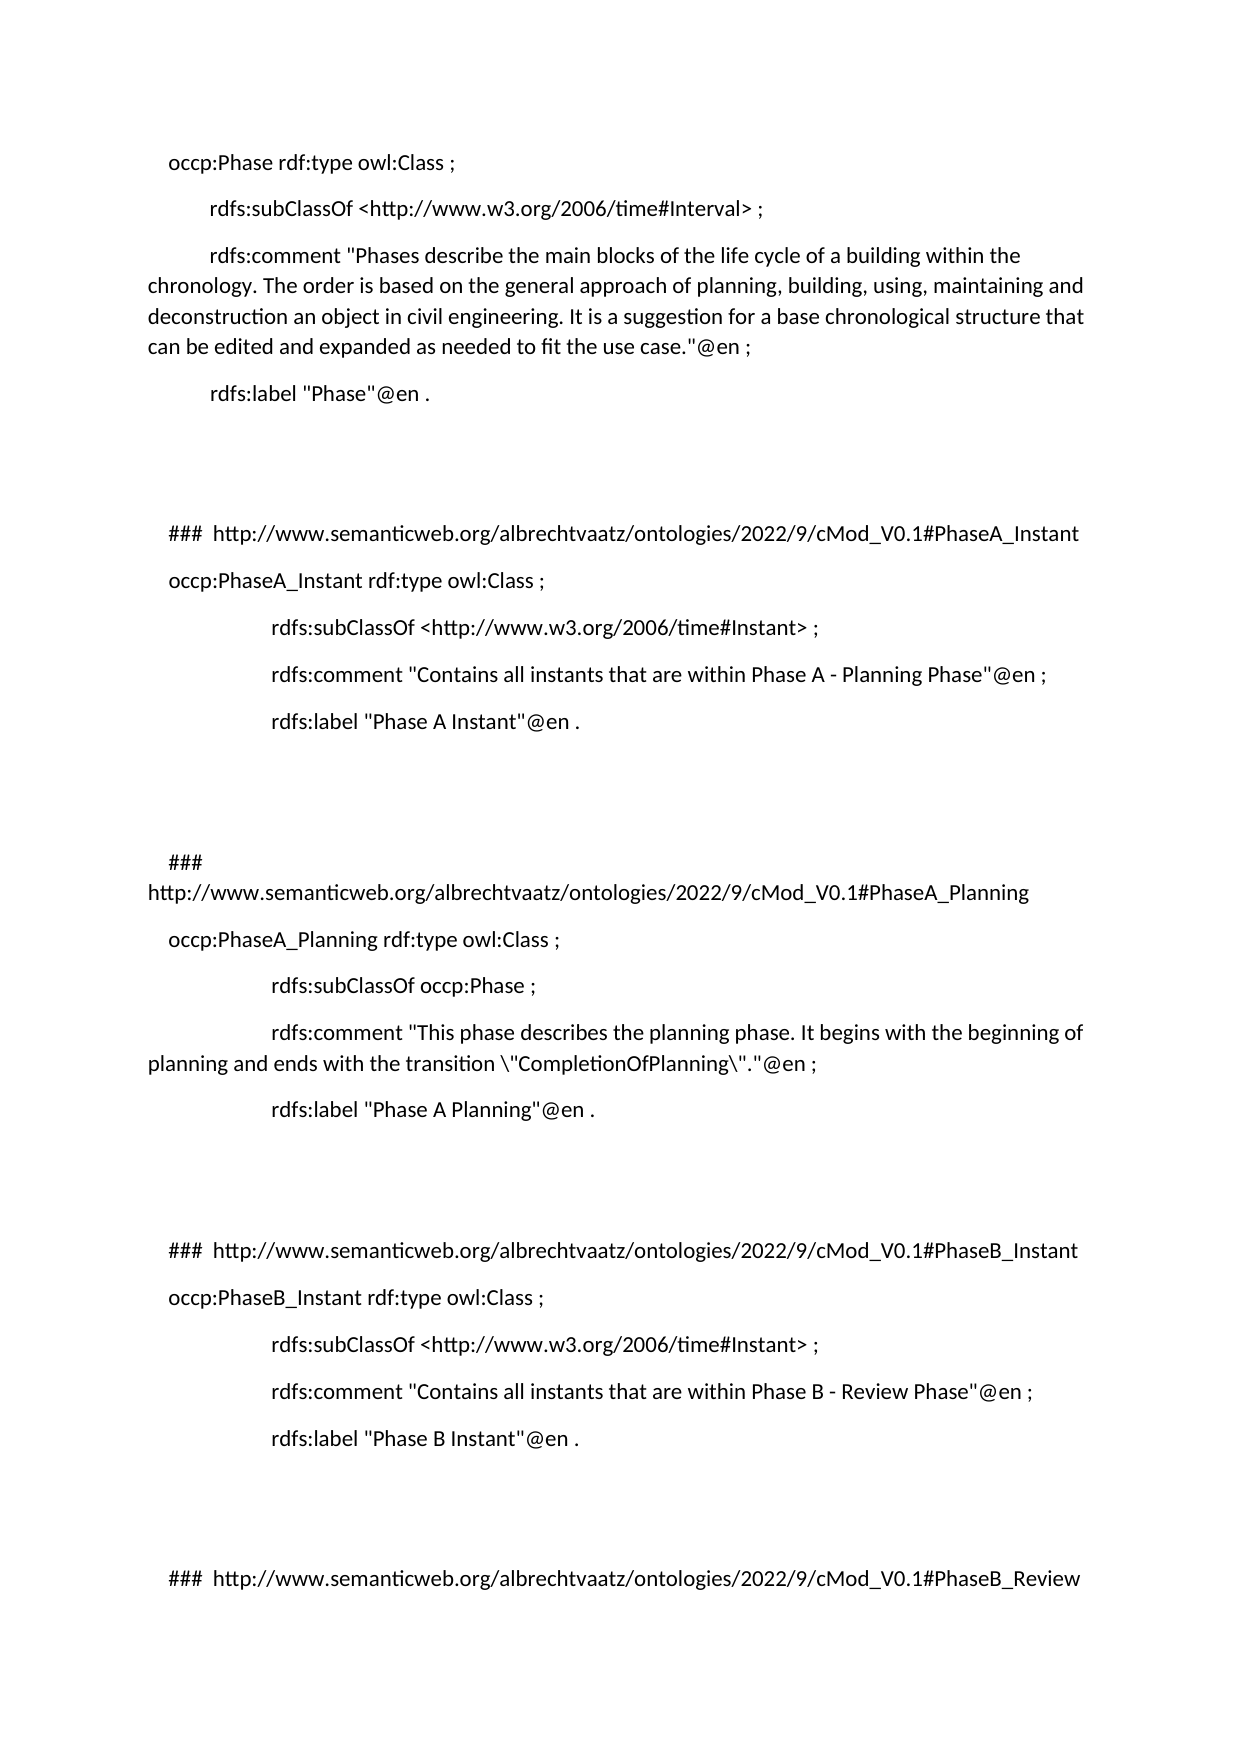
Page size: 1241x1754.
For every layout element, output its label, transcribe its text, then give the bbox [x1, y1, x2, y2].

text rdfs:subClassOf <http://www.w3.org/2006/time#Instant> ; [148, 613, 1093, 641]
text ### http://www.semanticweb.org/albrechtvaatz/ontologies/2022/9/cMod_V0.1#PhaseA_Planning [148, 848, 1093, 906]
text rdfs:label "Phase A Planning"@en . [148, 1096, 1093, 1123]
text occp:Phase rdf:type owl:Class ; [148, 148, 1093, 176]
text occp:PhaseB_Instant rdf:type owl:Class ; [148, 1283, 1093, 1311]
text rdfs:comment "This phase describes the planning phase. It begins with the beginning of planning and ends with the transition \"CompletionOfPlanning\"."@en ; [148, 1018, 1093, 1077]
text ### http://www.semanticweb.org/albrechtvaatz/ontologies/2022/9/cMod_V0.1#PhaseB_Review [148, 1564, 1093, 1592]
text rdfs:comment "Phases describe the main blocks of the life cycle of a building within the chronology. The order is based on the general approach of planning, building, using, maintaining and deconstruction an object in civil engineering. It is a suggestion for a base chronological structure that can be edited and expanded as needed to fit the use case."@en ; [148, 241, 1093, 360]
text rdfs:subClassOf occp:Phase ; [148, 972, 1093, 999]
text occp:PhaseA_Instant rdf:type owl:Class ; [148, 566, 1093, 594]
text rdfs:label "Phase"@en . [148, 379, 1093, 407]
text rdfs:label "Phase B Instant"@en . [148, 1424, 1093, 1452]
text rdfs:label "Phase A Instant"@en . [148, 707, 1093, 735]
text rdfs:comment "Contains all instants that are within Phase A - Planning Phase"@en ; [148, 660, 1093, 688]
text rdfs:subClassOf <http://www.w3.org/2006/time#Interval> ; [148, 194, 1093, 222]
text rdfs:comment "Contains all instants that are within Phase B - Review Phase"@en ; [148, 1377, 1093, 1405]
text ### http://www.semanticweb.org/albrechtvaatz/ontologies/2022/9/cMod_V0.1#PhaseB_Instant [148, 1236, 1093, 1264]
text occp:PhaseA_Planning rdf:type owl:Class ; [148, 925, 1093, 953]
text rdfs:subClassOf <http://www.w3.org/2006/time#Instant> ; [148, 1330, 1093, 1358]
text ### http://www.semanticweb.org/albrechtvaatz/ontologies/2022/9/cMod_V0.1#PhaseA_Instant [148, 519, 1093, 547]
